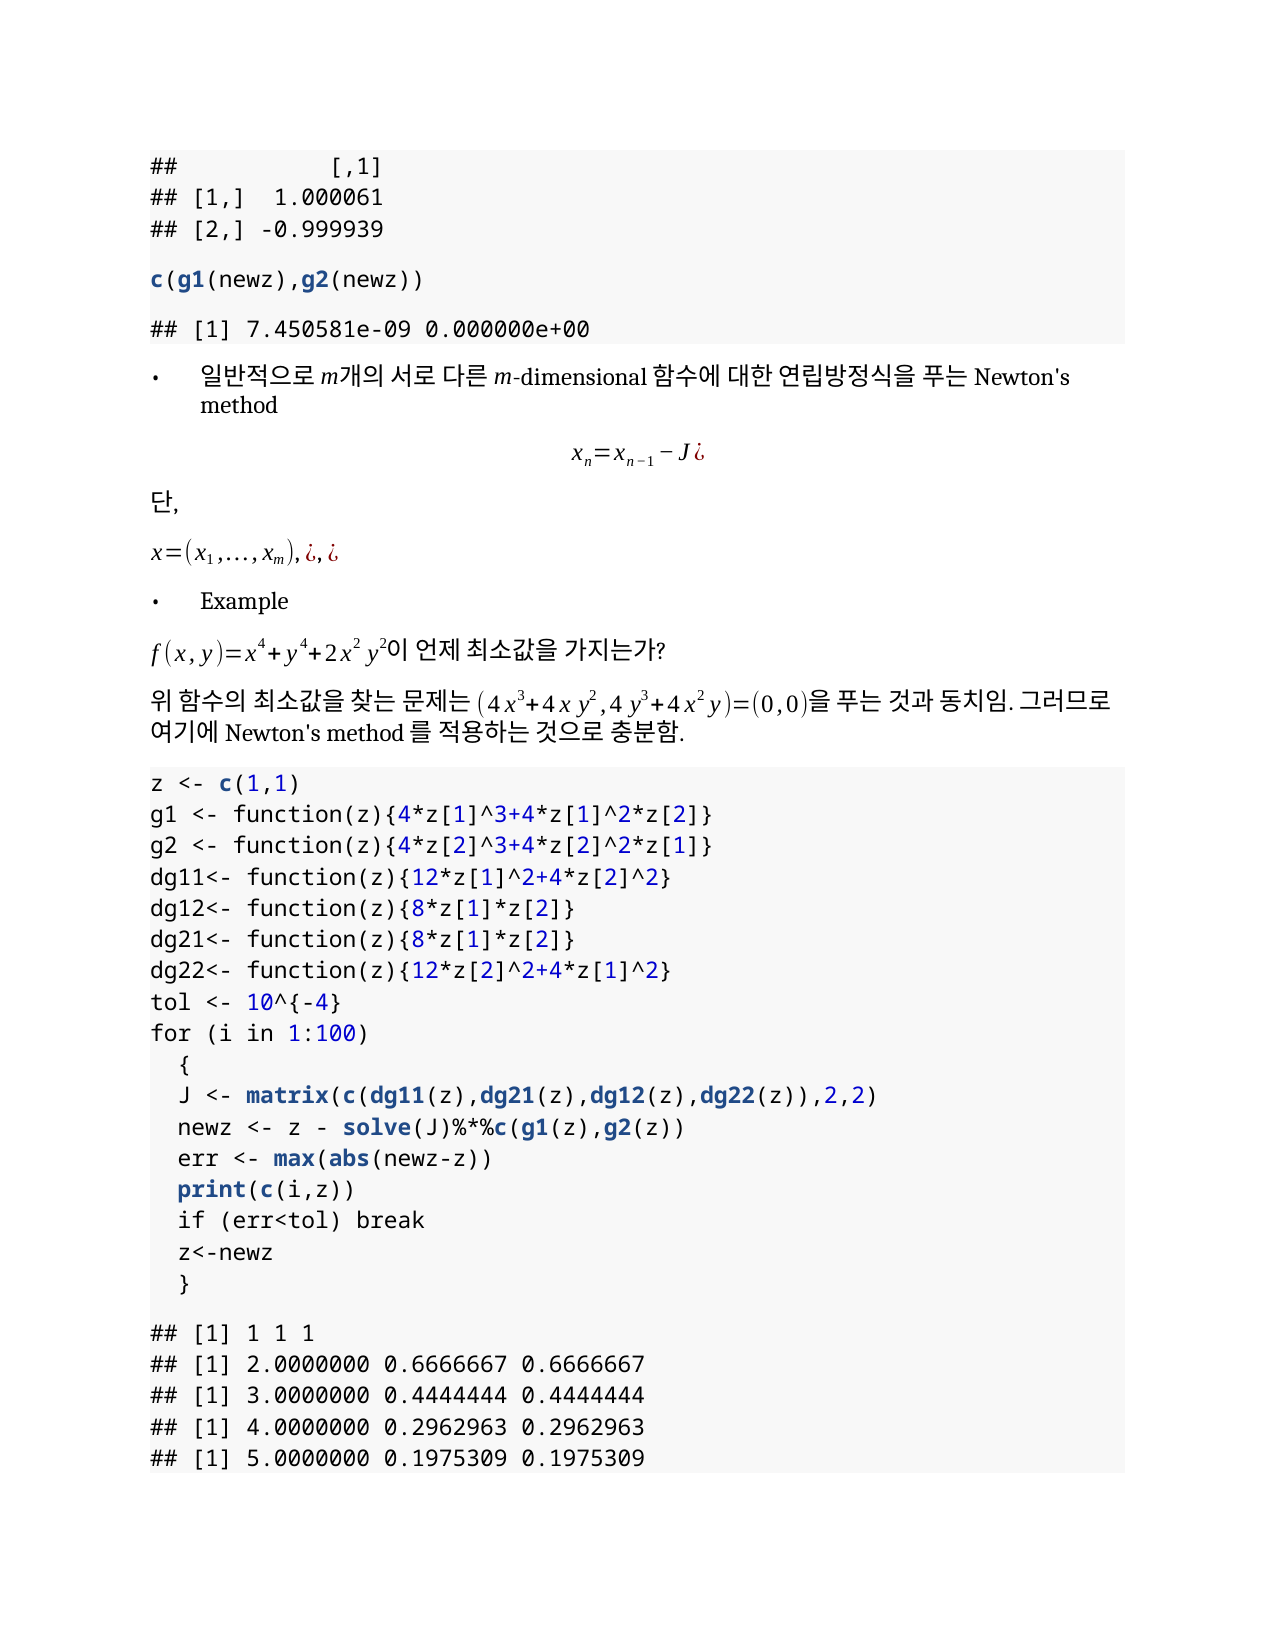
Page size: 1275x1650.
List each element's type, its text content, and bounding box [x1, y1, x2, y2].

text ## [1] 7.450581e-09 0.000000e+00 [150, 312, 1125, 344]
text 단, [150, 489, 1125, 518]
text , , [150, 536, 1125, 568]
text c(g1(newz),g2(newz)) [150, 262, 1125, 294]
list Example [150, 587, 1125, 616]
text ## [,1] ## [1,] 1.000061 ## [2,] -0.999939 [150, 150, 1125, 244]
text z <- c(1,1) g1 <- function(z){4*z[1]^3+4*z[1]^2*z[2]} g2 <- function(z){4*z[2]^3+4*z[2]^2*z[1]} dg11<- function(z){12*z[1]^2+4*z[2]^2} dg12<- function(z){8*z[1]*z[2]} dg21<- function(z){8*z[1]*z[2]} dg22<- function(z){12*z[2]^2+4*z[1]^2} tol <- 10^{-4} for (i in 1:100) { J <- matrix(c(dg11(z),dg21(z),dg12(z),dg22(z)),2,2) newz <- z - solve(J)%*%c(g1(z),g2(z)) err <- max(abs(newz-z)) print(c(i,z)) if (err<tol) break z<-newz } [191, 767, 1125, 1298]
text 이 언제 최소값을 가지는가? [150, 634, 1125, 667]
list 일반적으로 개의 서로 다른 -dimensional 함수에 대한 연립방정식을 푸는 Newton's method [150, 362, 1125, 420]
text 위 함수의 최소값을 찾는 문제는 을 푸는 것과 동치임. 그러므로 여기에 Newton's method를 적용하는 것으로 충분함. [150, 686, 1125, 748]
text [150, 1317, 1125, 1473]
